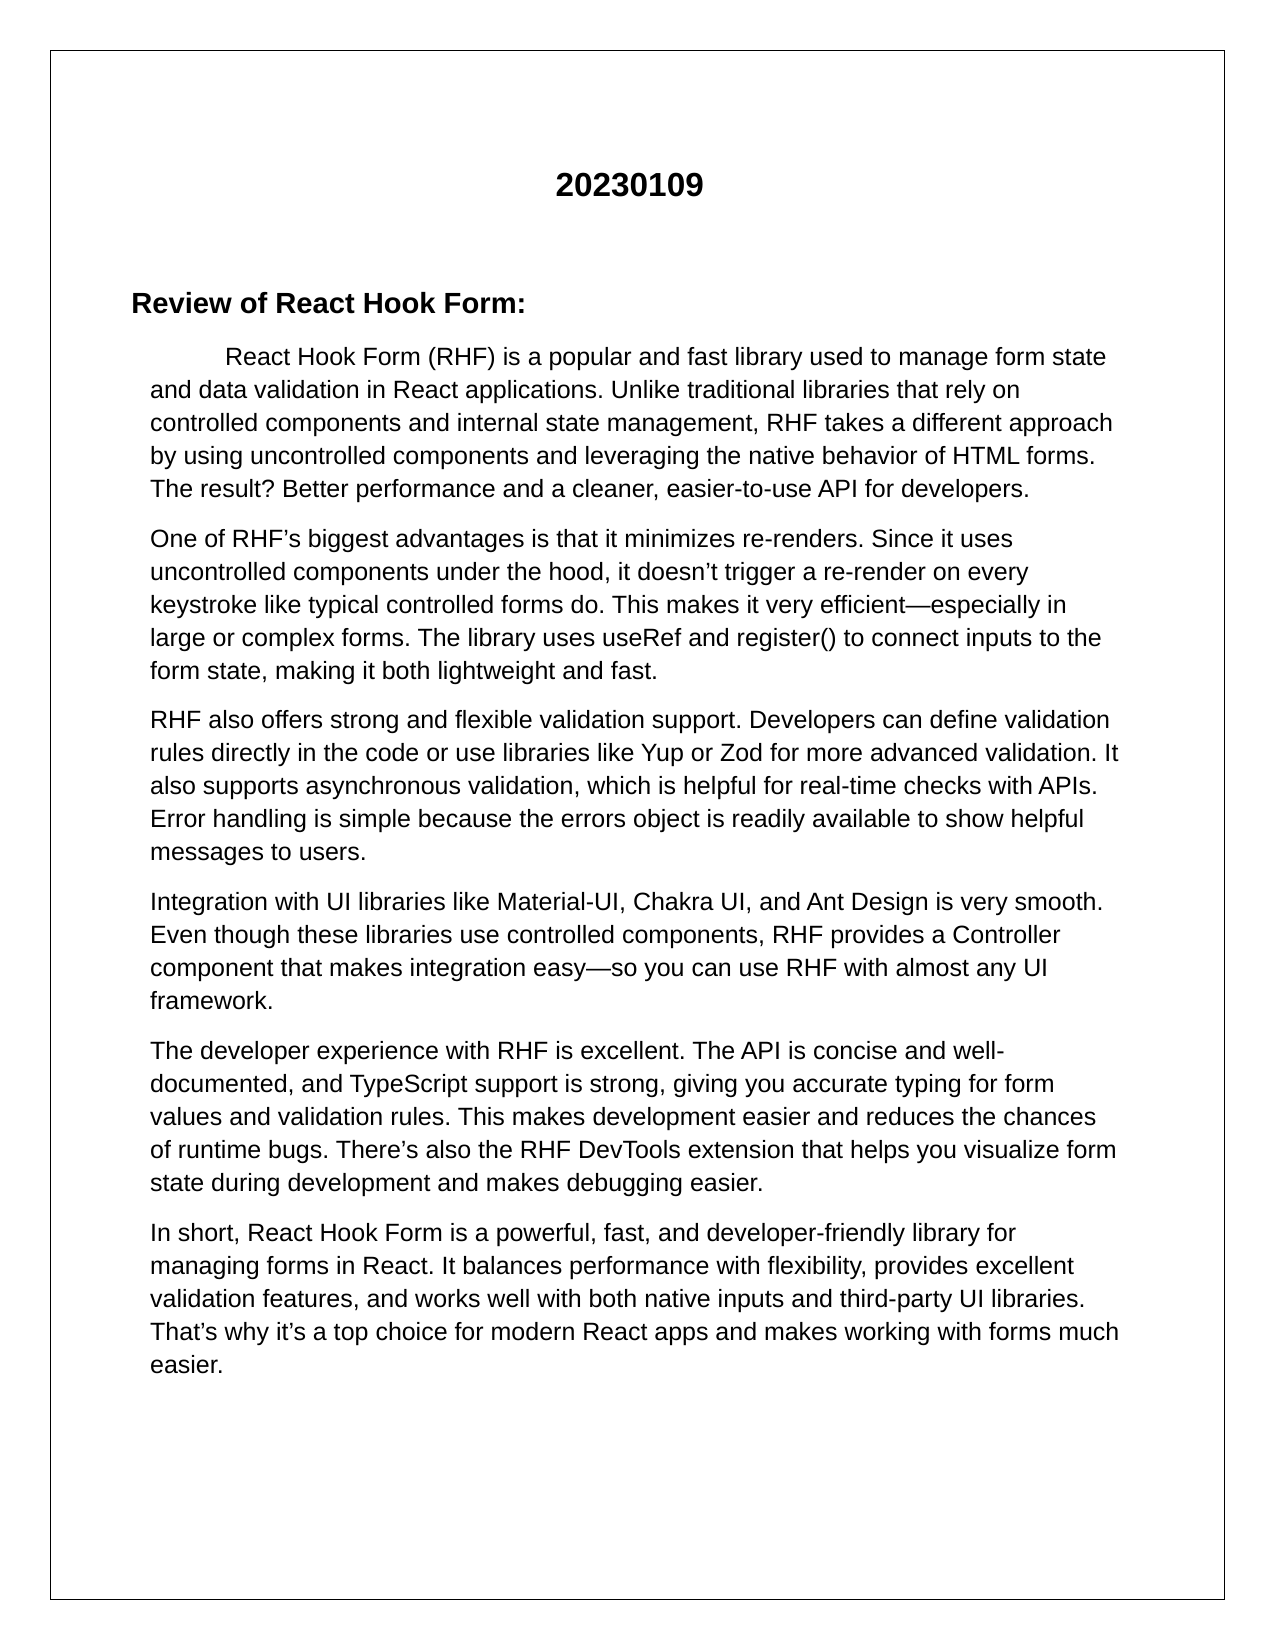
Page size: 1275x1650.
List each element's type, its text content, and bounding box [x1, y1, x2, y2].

text The developer experience with RHF is excellent. The API is concise and well-documented, and TypeScript support is strong, giving you accurate typing for form values and validation rules. This makes development easier and reduces the chances of runtime bugs. There’s also the RHF DevTools extension that helps you visualize form state during development and makes debugging easier. [150, 1036, 1125, 1197]
text Review of React Hook Form: [131, 287, 1125, 320]
text React Hook Form (RHF) is a popular and fast library used to manage form state and data validation in React applications. Unlike traditional libraries that rely on controlled components and internal state management, RHF takes a different approach by using uncontrolled components and leveraging the native behavior of HTML forms. The result? Better performance and a cleaner, easier-to-use API for developers. [150, 342, 1125, 503]
text One of RHF’s biggest advantages is that it minimizes re-renders. Since it uses uncontrolled components under the hood, it doesn’t trigger a re-render on every keystroke like typical controlled forms do. This makes it very efficient—especially in large or complex forms. The library uses useRef and register() to connect inputs to the form state, making it both lightweight and fast. [150, 523, 1125, 684]
text 20230109 [84, 165, 1125, 203]
text In short, React Hook Form is a powerful, fast, and developer-friendly library for managing forms in React. It balances performance with flexibility, provides excellent validation features, and works well with both native inputs and third-party UI libraries. That’s why it’s a top choice for modern React apps and makes working with forms much easier. [150, 1218, 1125, 1378]
text RHF also offers strong and flexible validation support. Developers can define validation rules directly in the code or use libraries like Yup or Zod for more advanced validation. It also supports asynchronous validation, which is helpful for real-time checks with APIs. Error handling is simple because the errors object is readily available to show helpful messages to users. [150, 705, 1125, 866]
text Integration with UI libraries like Material-UI, Chakra UI, and Ant Design is very smooth. Even though these libraries use controlled components, RHF provides a Controller component that makes integration easy—so you can use RHF with almost any UI framework. [150, 887, 1125, 1015]
